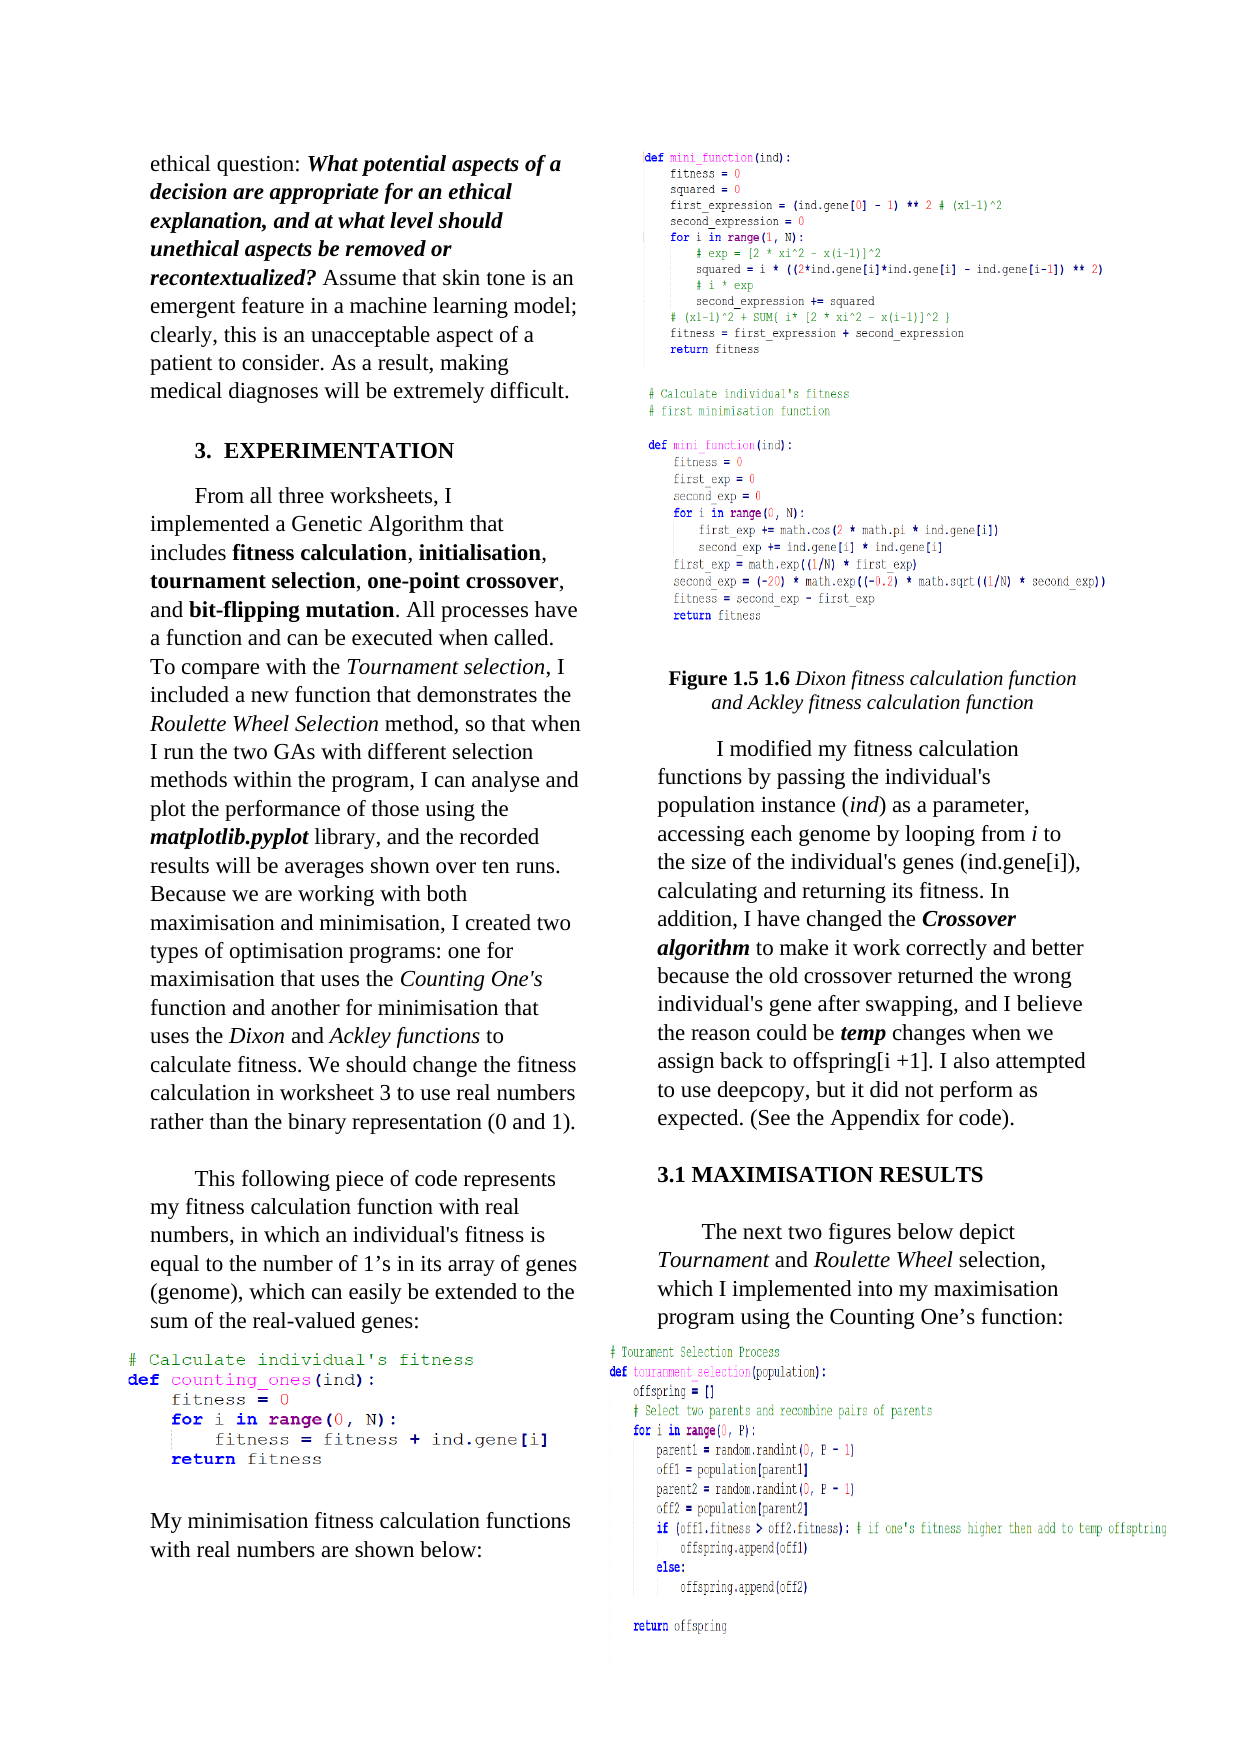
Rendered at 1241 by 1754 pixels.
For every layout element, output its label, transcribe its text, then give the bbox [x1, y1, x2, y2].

text The next two figures below depict Tournament and Roulette Wheel selection, which I implemented into my maximisation program using the Counting One’s function: [657, 1218, 1090, 1330]
text I modified my fitness calculation functions by passing the individual's population instance (ind) as a parameter, accessing each genome by looping from i to the size of the individual's genes (ind.gene[i]), calculating and returning its fitness. In addition, I have changed the Crossover algorithm to make it work correctly and better because the old crossover returned the wrong individual's gene after swapping, and I believe the reason could be temp changes when we assign back to offspring[i +1]. I also attempted to use deepcopy, but it did not perform as expected. (See the Appendix for code). [657, 734, 1090, 1131]
picture [128, 1351, 593, 1489]
text My minimisation fitness calculation functions with real numbers are shown below: [150, 1507, 583, 1563]
picture [609, 1343, 1193, 1665]
text 3.1 MAXIMISATION RESULTS [657, 1161, 1090, 1187]
picture [648, 387, 1113, 650]
picture [643, 150, 1108, 368]
text This following piece of code represents my fitness calculation function with real numbers, in which an individual's fitness is equal to the number of 1’s in its array of genes (genome), which can easily be extended to the sum of the real-valued genes: [150, 1164, 583, 1333]
text Figure 1.5 1.6 Dixon fitness calculation function and Ackley fitness calculation function [657, 666, 1090, 714]
text From all three worksheets, I implemented a Genetic Algorithm that includes fitness calculation, initialisation, tournament selection, one-point crossover, and bit-flipping mutation. All processes have a function and can be executed when called. To compare with the Tournament selection, I included a new function that demonstrates the Roulette Wheel Selection method, so that when I run the two GAs with different selection methods within the program, I can analyse and plot the performance of those using the matplotlib.pyplot library, and the recorded results will be averages shown over ten runs. Because we are working with both maximisation and minimisation, I created two types of optimisation programs: one for maximisation that uses the Counting One's function and another for minimisation that uses the Dixon and Ackley functions to calculate fitness. We should change the fitness calculation in worksheet 3 to use real numbers rather than the binary representation (0 and 1). [150, 482, 583, 1134]
list EXPERIMENTATION [194, 437, 583, 463]
